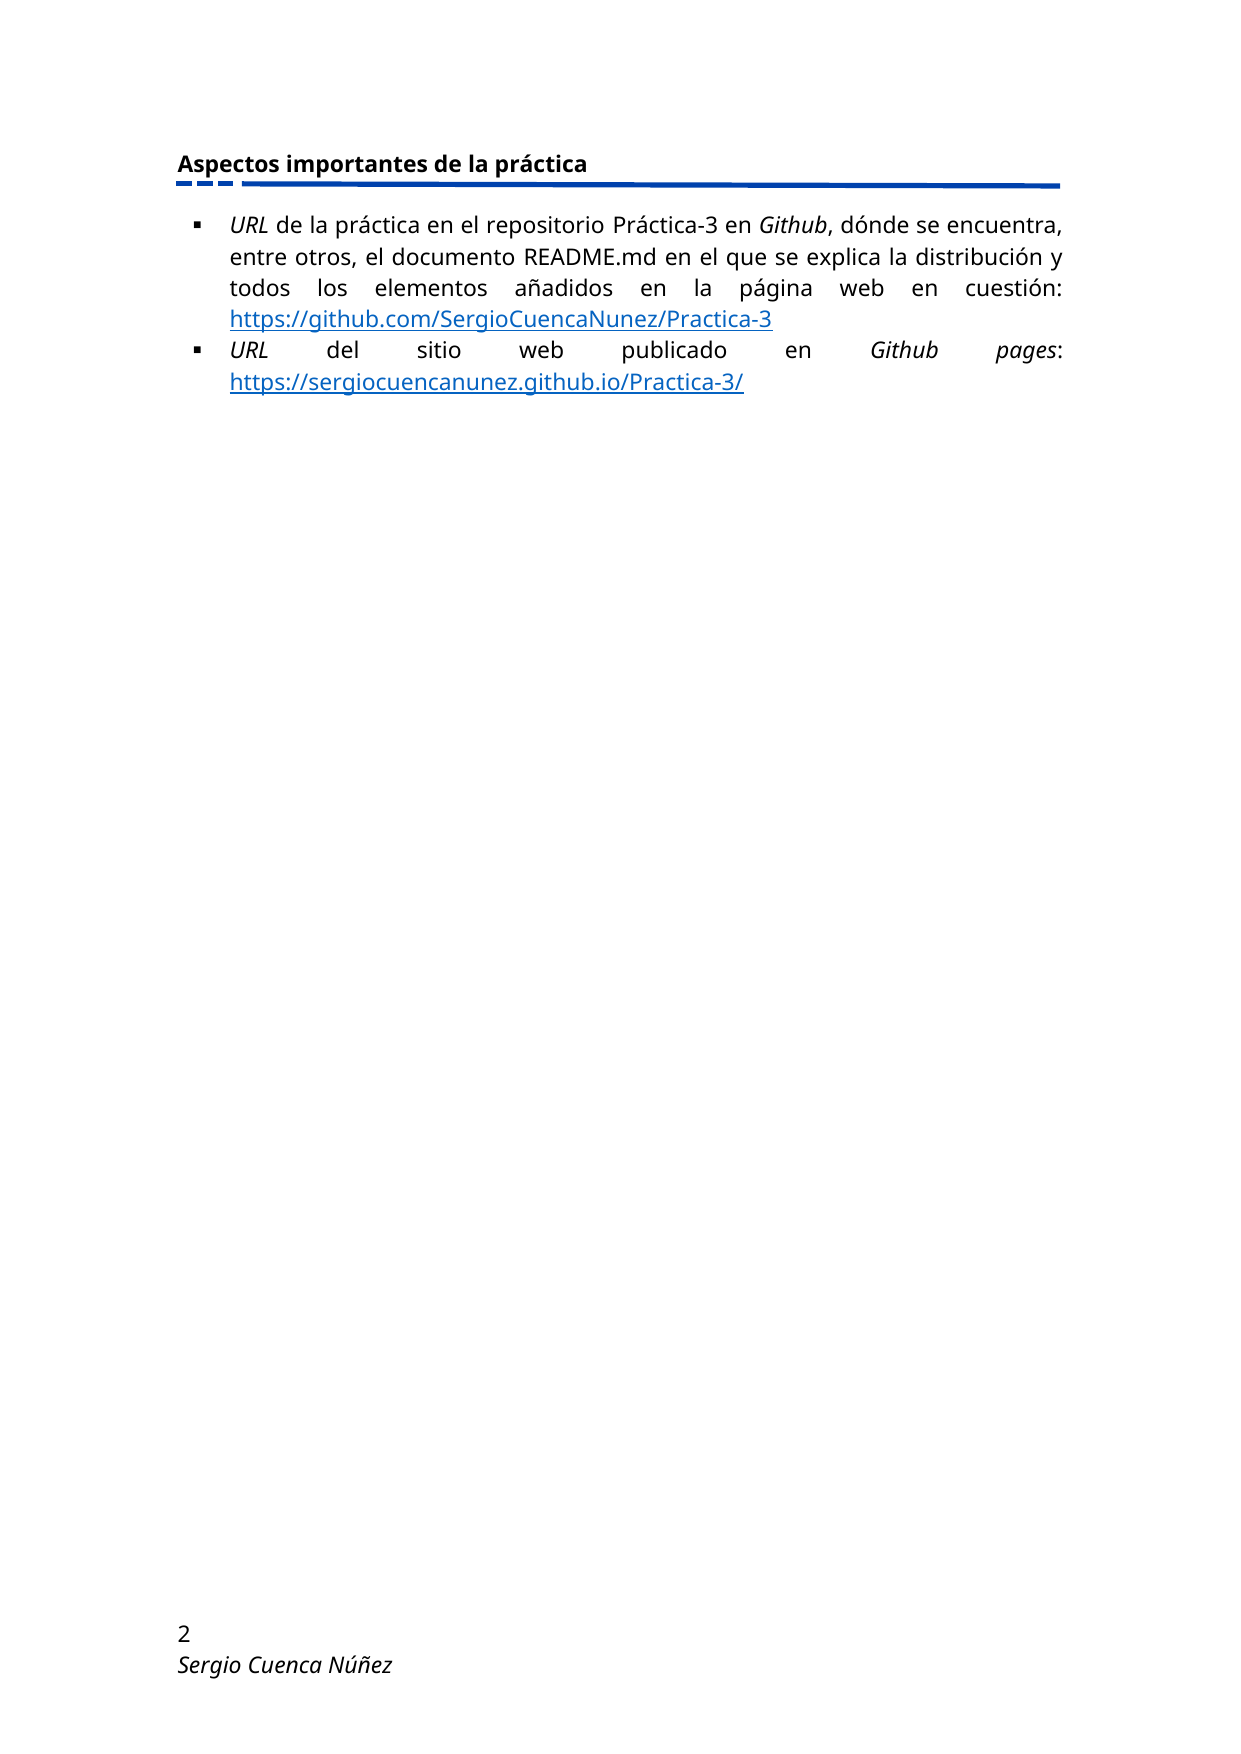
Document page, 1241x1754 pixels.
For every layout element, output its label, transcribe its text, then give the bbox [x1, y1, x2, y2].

list URL de la práctica en el repositorio Práctica-3 en Github, dónde se encuentra, entre otros, el documento README.md en el que se explica la distribución y todos los elementos añadidos en la página web en cuestión: https://github.com/SergioCuencaNunez/Practica-3 [192, 209, 1063, 334]
list URL del sitio web publicado en Github pages: https://sergiocuencanunez.github.io/Practica-3/ [192, 334, 1063, 397]
text Aspectos importantes de la práctica [177, 148, 1063, 179]
